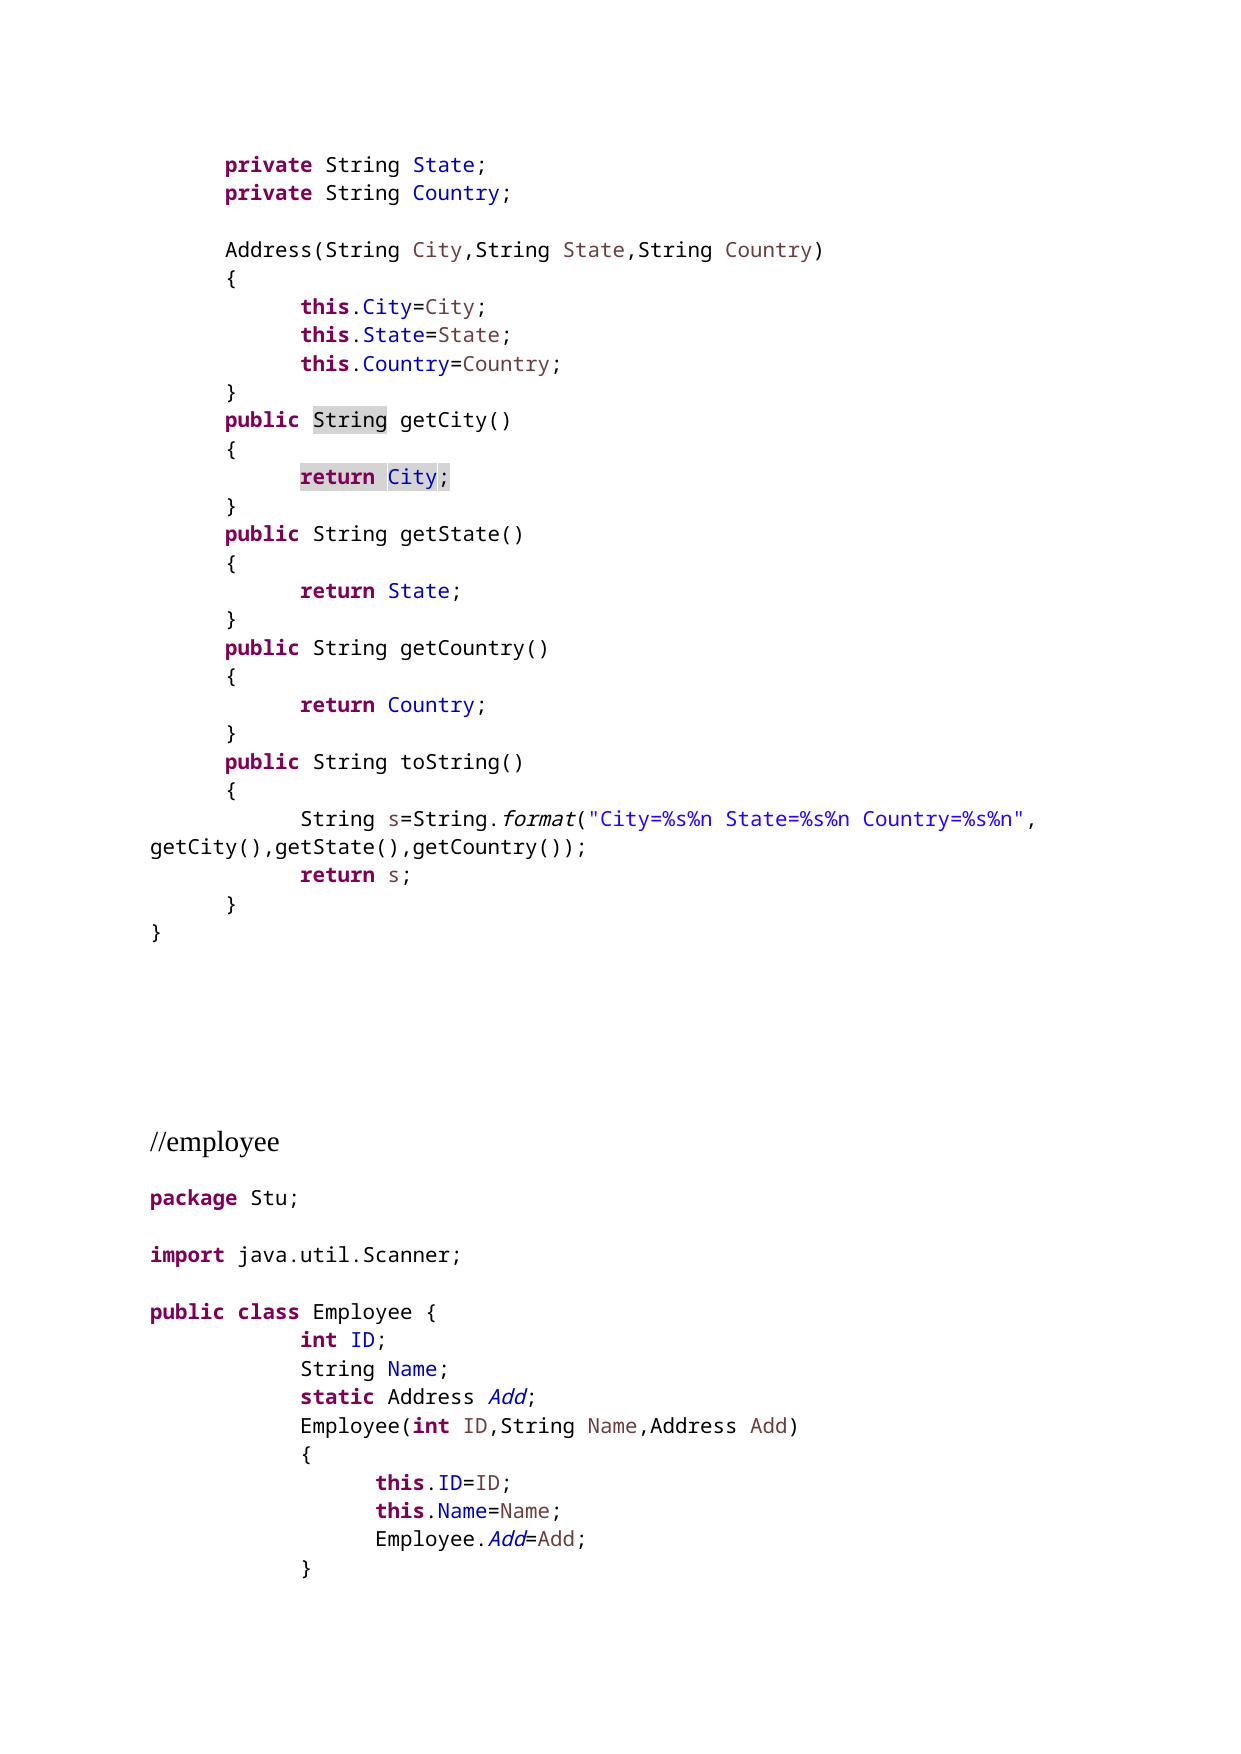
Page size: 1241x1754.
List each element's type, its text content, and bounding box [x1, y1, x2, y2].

text this.ID=ID; [150, 1468, 1090, 1496]
text return State; [150, 576, 1090, 604]
text return City; [150, 462, 1090, 491]
text { [150, 263, 1090, 292]
text String Name; [150, 1354, 1090, 1382]
text public String toString() [150, 747, 1090, 775]
text } [150, 917, 1090, 946]
text this.State=State; [150, 320, 1090, 349]
text String s=String.format("City=%s%n State=%s%n Country=%s%n", getCity(),getState(),getCountry()); [150, 804, 1090, 861]
text return s; [150, 861, 1090, 889]
text public String getState() [150, 519, 1090, 548]
text public class Employee { [150, 1297, 1090, 1326]
text Address(String City,String State,String Country) [150, 235, 1090, 263]
text { [150, 661, 1090, 690]
text { [150, 548, 1090, 576]
text import java.util.Scanner; [150, 1240, 1090, 1269]
text } [150, 604, 1090, 633]
text return Country; [150, 690, 1090, 718]
text //employee [150, 1124, 1090, 1157]
text public String getCity() [150, 406, 313, 434]
text public String getCountry() [150, 633, 1090, 661]
text { [150, 434, 1090, 462]
text Employee.Add=Add; [150, 1524, 1090, 1553]
text this.Country=Country; [150, 349, 1090, 377]
text package Stu; [150, 1183, 1090, 1212]
text Employee(int ID,String Name,Address Add) [150, 1411, 1090, 1439]
text private String Country; [150, 178, 1090, 207]
text } [150, 491, 1090, 519]
text { [150, 775, 1090, 804]
text private String State; [150, 150, 1090, 178]
text } [150, 1553, 1090, 1581]
text } [150, 718, 1090, 747]
text } [150, 377, 1090, 406]
text static Address Add; [150, 1382, 1090, 1411]
text this.City=City; [150, 292, 1090, 320]
text this.Name=Name; [150, 1496, 1090, 1524]
text public String getCity() [387, 406, 1090, 434]
text { [150, 1439, 1090, 1468]
text } [150, 889, 1090, 917]
text int ID; [150, 1326, 1090, 1354]
